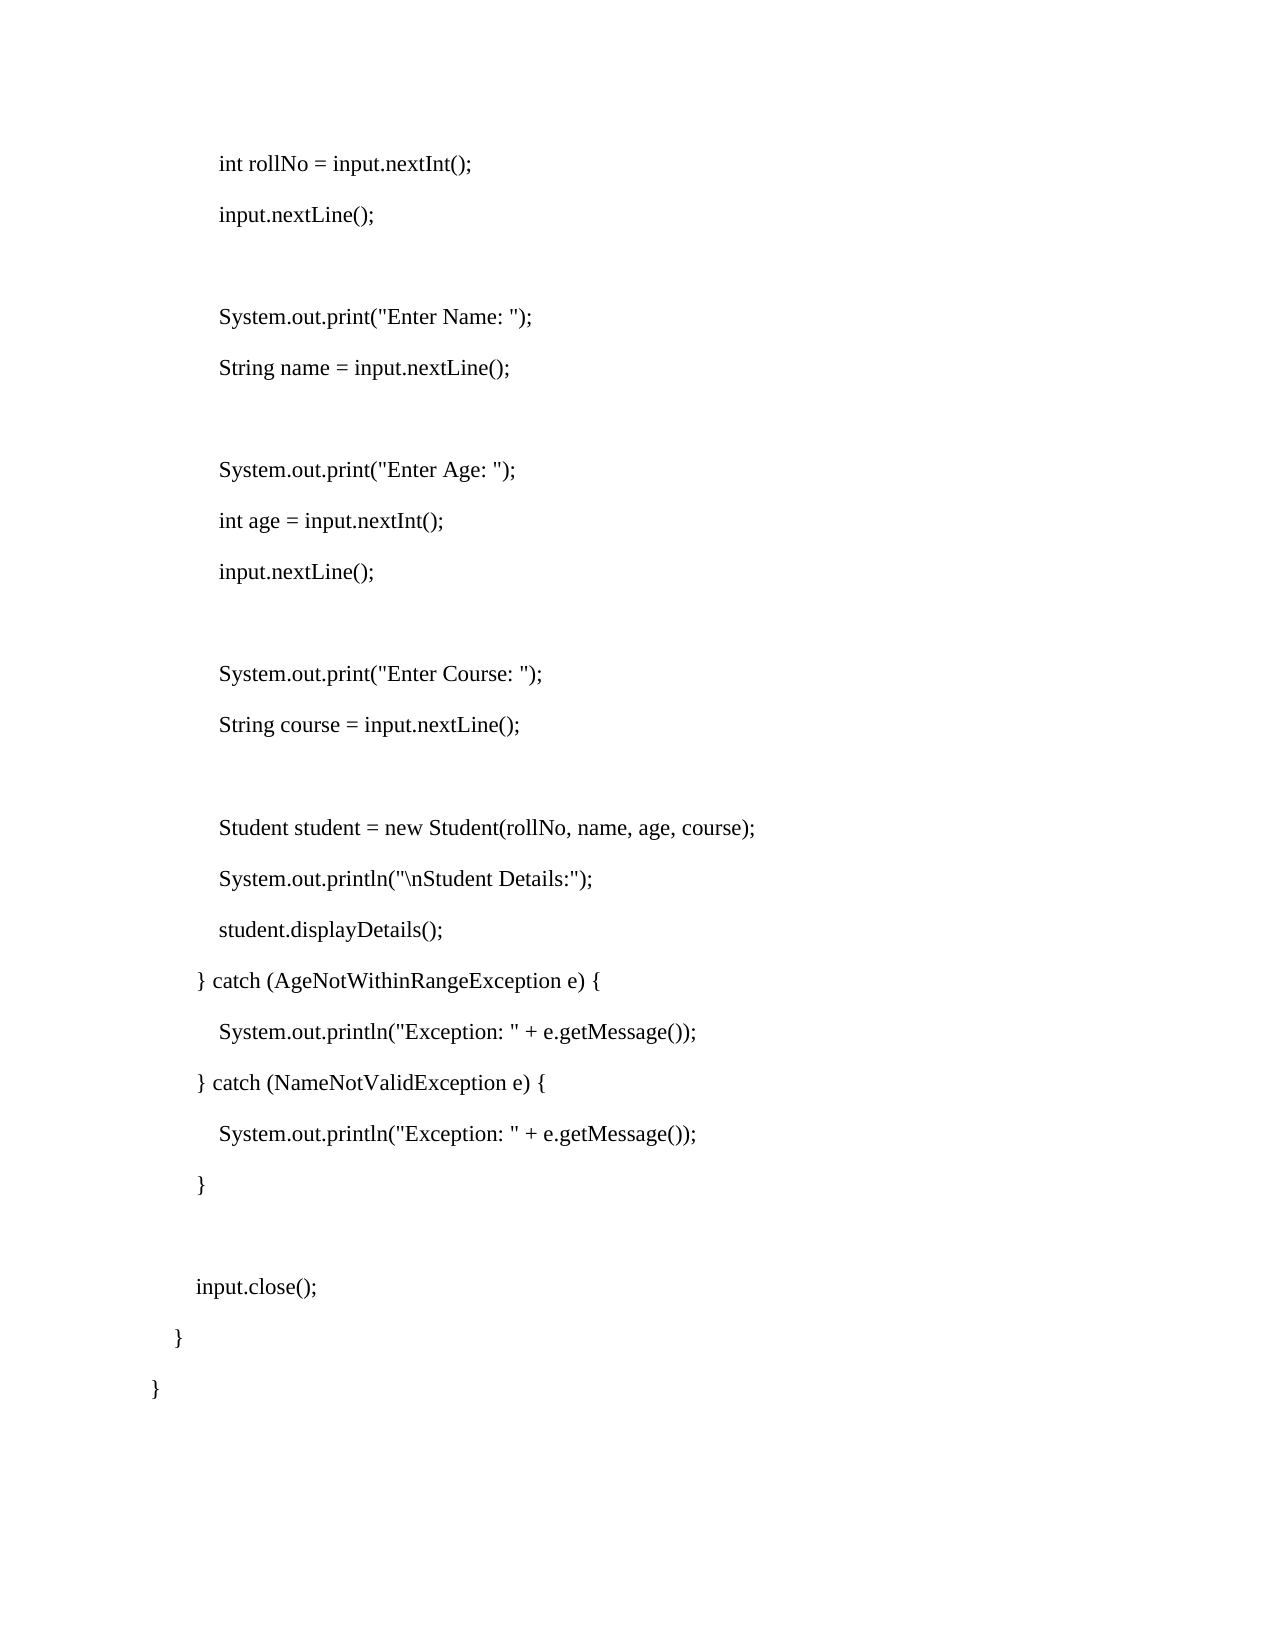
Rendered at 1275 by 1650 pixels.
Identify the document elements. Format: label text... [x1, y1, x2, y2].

text System.out.println("Exception: " + e.getMessage()); [150, 1120, 1125, 1146]
text System.out.print("Enter Course: "); [150, 660, 1125, 687]
text System.out.print("Enter Name: "); [150, 303, 1125, 329]
text System.out.println("\nStudent Details:"); [150, 864, 1125, 891]
text input.nextLine(); [150, 558, 1125, 585]
text Student student = new Student(rollNo, name, age, course); [150, 813, 1125, 840]
text int age = input.nextInt(); [150, 507, 1125, 534]
text System.out.print("Enter Age: "); [150, 456, 1125, 483]
text } [150, 1324, 1125, 1350]
text String name = input.nextLine(); [150, 354, 1125, 381]
text input.close(); [150, 1273, 1125, 1299]
text } catch (AgeNotWithinRangeException e) { [150, 967, 1125, 993]
text student.displayDetails(); [150, 916, 1125, 942]
text input.nextLine(); [150, 201, 1125, 227]
text } catch (NameNotValidException e) { [150, 1069, 1125, 1095]
text } [150, 1171, 1125, 1197]
text System.out.println("Exception: " + e.getMessage()); [150, 1018, 1125, 1044]
text } [150, 1375, 1125, 1401]
text String course = input.nextLine(); [150, 711, 1125, 738]
text int rollNo = input.nextInt(); [150, 150, 1125, 176]
